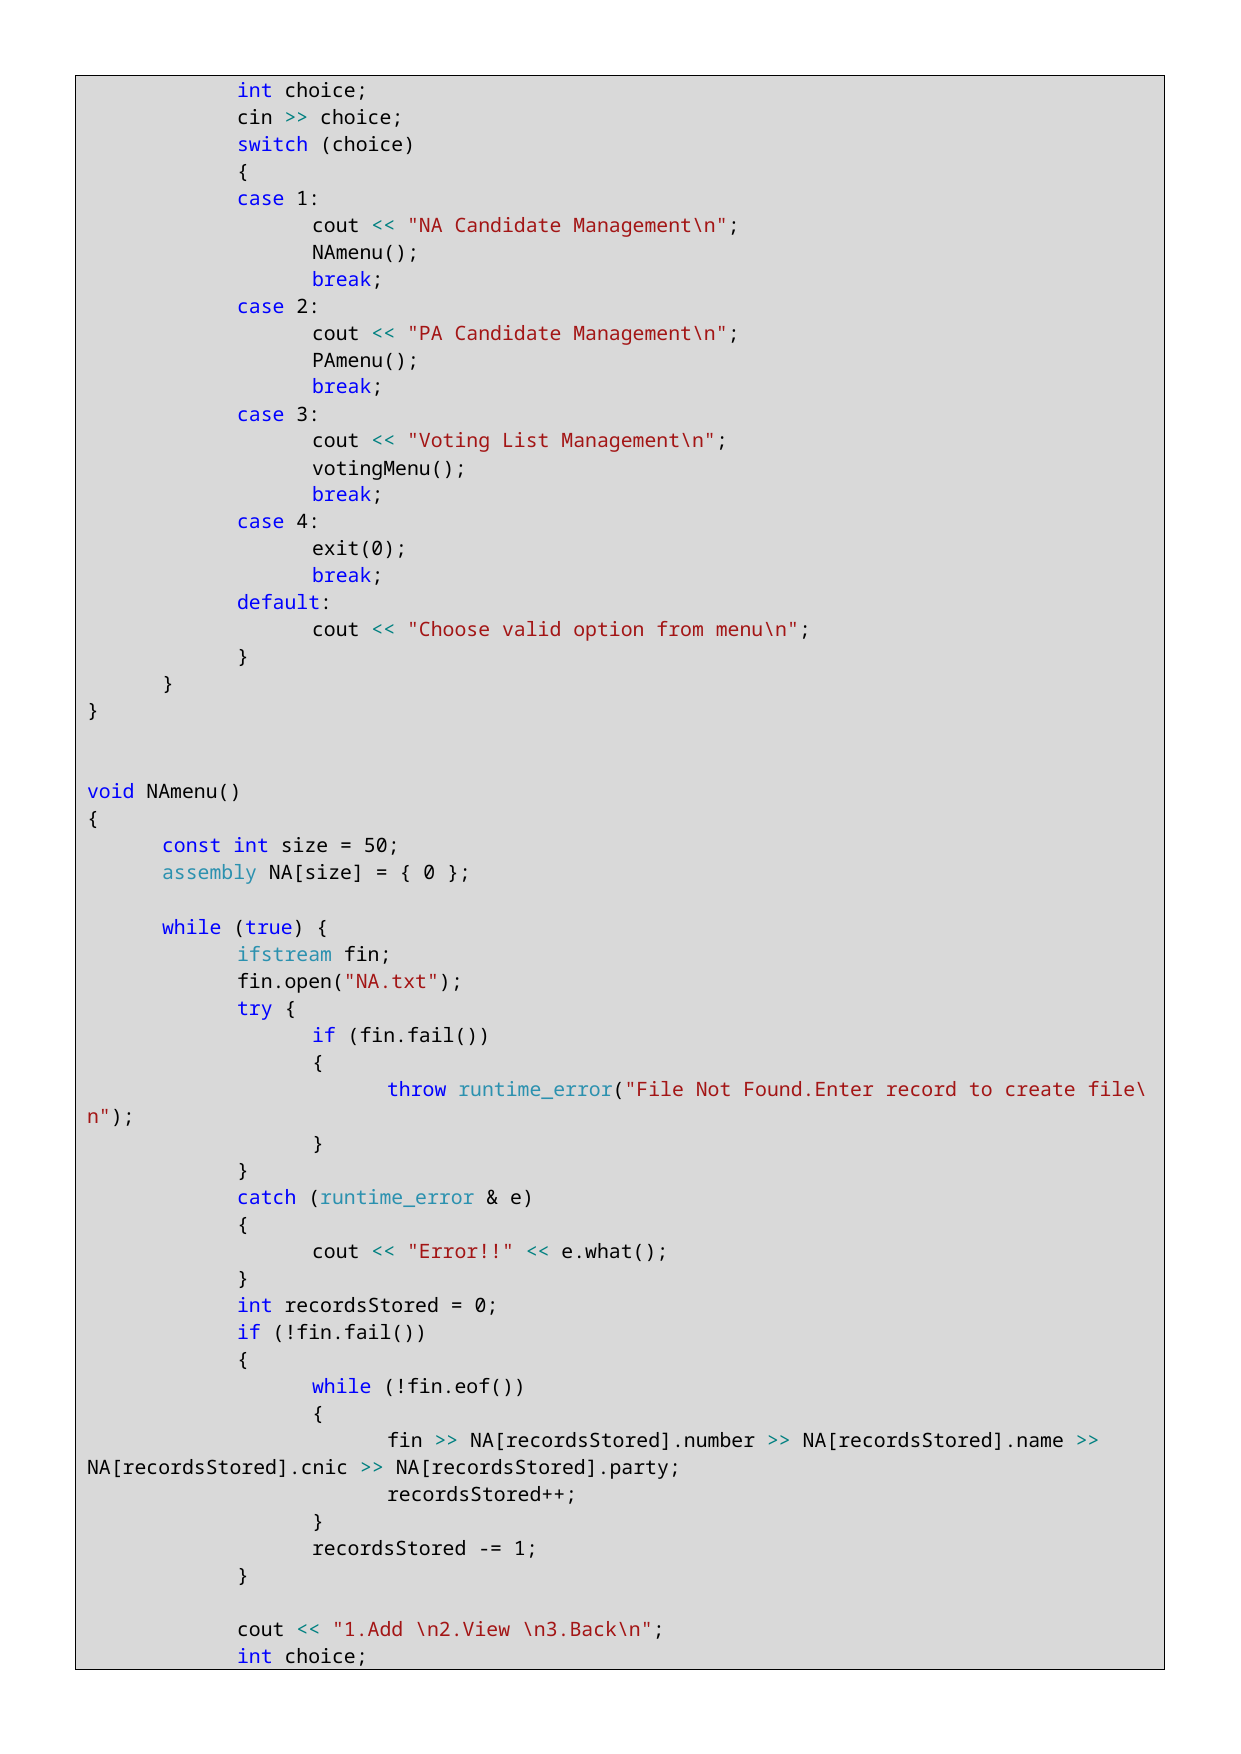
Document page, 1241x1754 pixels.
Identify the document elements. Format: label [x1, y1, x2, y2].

table_cell [76, 76, 1164, 1669]
